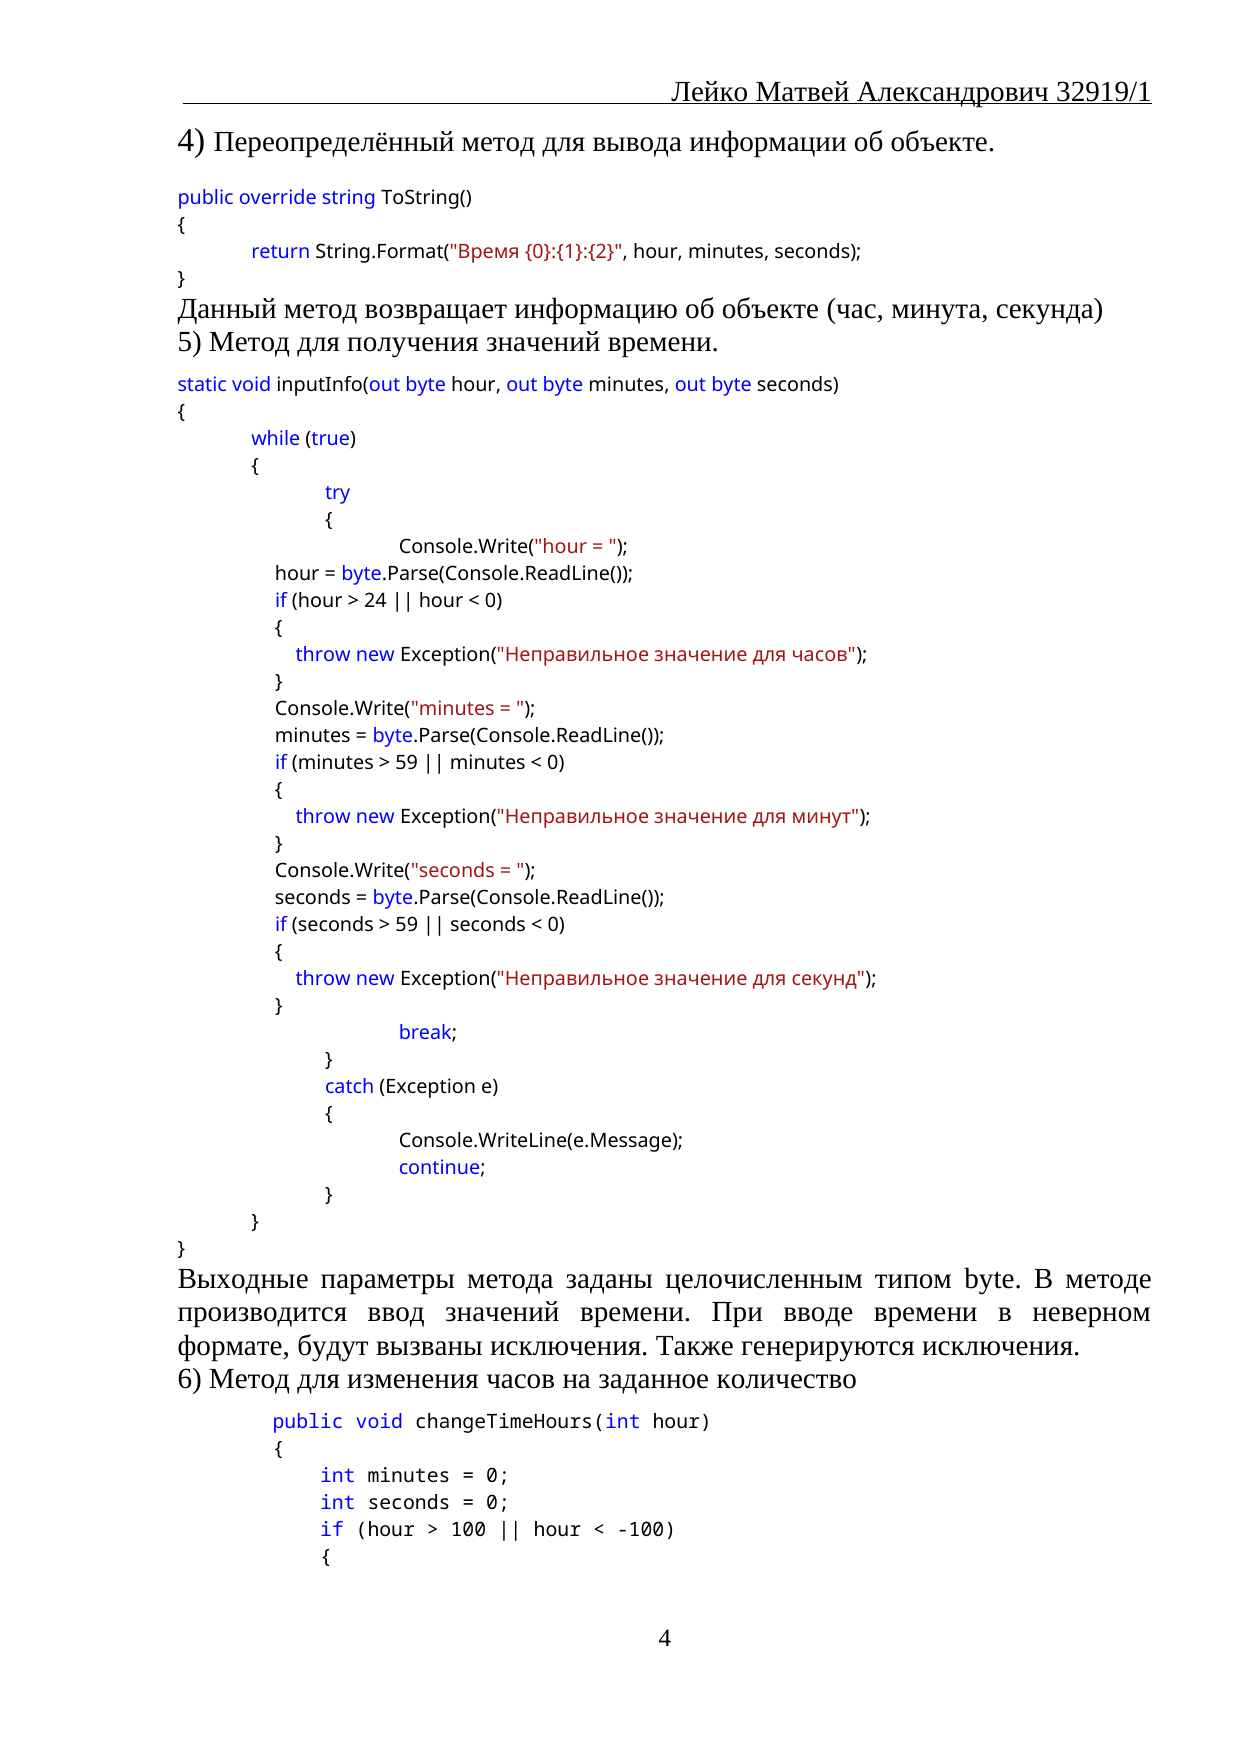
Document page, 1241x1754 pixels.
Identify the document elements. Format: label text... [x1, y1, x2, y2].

list } [177, 264, 1152, 291]
text { [177, 210, 1152, 237]
text int seconds = 0; [177, 1488, 1152, 1516]
list Выходные параметры метода заданы целочисленным типом byte. В методе производится ввод значений времени. При вводе времени в неверном формате, будут вызваны исключения. Также генерируются исключения. [177, 1261, 1152, 1362]
text catch (Exception e) [251, 1072, 1152, 1099]
text return String.Format("Время {0}:{1}:{2}", hour, minutes, seconds); [177, 237, 1152, 264]
text break; [325, 1018, 1152, 1045]
text if (hour > 24 || hour < 0) [177, 586, 1152, 613]
text { [177, 613, 1152, 640]
list Метод для получения значений времени. [177, 324, 1152, 358]
text Console.Write("minutes = "); [177, 694, 1152, 721]
text seconds = byte.Parse(Console.ReadLine()); [177, 883, 1152, 910]
text while (true) [177, 424, 1152, 452]
text } [177, 829, 1152, 856]
text if (hour > 100 || hour < -100) [177, 1516, 1152, 1542]
list Данный метод возвращает информацию об объекте (час, минута, секунда) [177, 291, 1152, 324]
text throw new Exception("Неправильное значение для часов"); [177, 640, 1152, 667]
text Console.WriteLine(e.Message); [325, 1126, 1152, 1153]
text if (minutes > 59 || minutes < 0) [177, 748, 1152, 775]
text continue; [325, 1153, 1152, 1180]
text } [251, 1045, 1152, 1072]
text { [177, 398, 1152, 424]
text if (seconds > 59 || seconds < 0) [177, 910, 1152, 937]
text int minutes = 0; [177, 1462, 1152, 1488]
text Console.Write("hour = "); [325, 532, 1152, 559]
list } [177, 1234, 1152, 1261]
text { [177, 1434, 1152, 1462]
text } [177, 667, 1152, 694]
list Переопределённый метод для вывода информации об объекте. [177, 120, 1152, 158]
text { [251, 1099, 1152, 1126]
text { [177, 937, 1152, 964]
text Console.Write("seconds = "); [177, 856, 1152, 883]
text public override string ToString() [177, 183, 1152, 210]
list Метод для изменения часов на заданное количество [177, 1362, 1152, 1395]
text { [177, 452, 1152, 478]
text hour = byte.Parse(Console.ReadLine()); [177, 559, 1152, 586]
text minutes = byte.Parse(Console.ReadLine()); [177, 721, 1152, 748]
text throw new Exception("Неправильное значение для секунд"); [177, 964, 1152, 991]
text } [251, 1180, 1152, 1207]
text } [177, 991, 1152, 1018]
text { [177, 775, 1152, 802]
text try [251, 478, 1152, 506]
text public void changeTimeHours(int hour) [177, 1408, 1152, 1434]
text } [177, 1207, 1152, 1234]
text { [177, 1542, 1152, 1569]
text { [251, 506, 1152, 532]
text throw new Exception("Неправильное значение для минут"); [177, 802, 1152, 829]
text static void inputInfo(out byte hour, out byte minutes, out byte seconds) [177, 371, 1152, 398]
